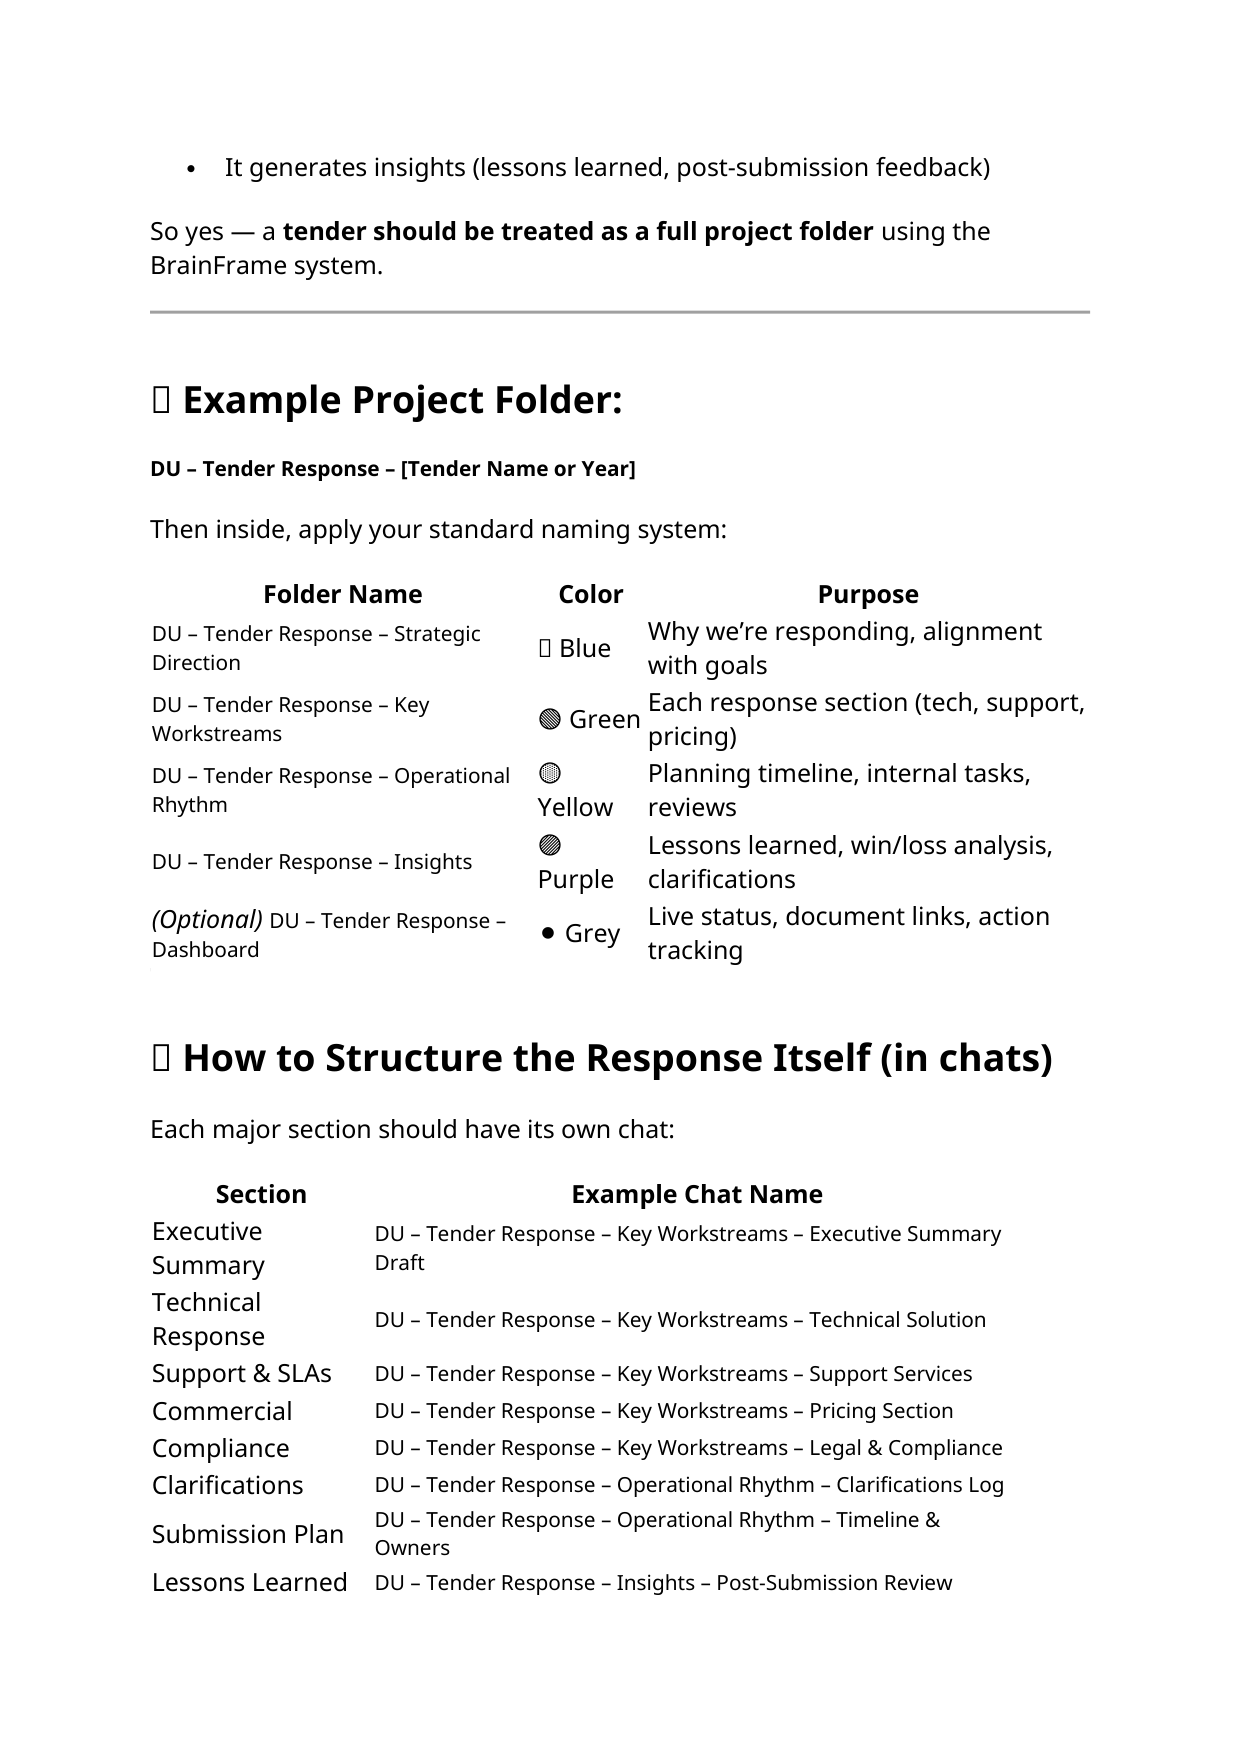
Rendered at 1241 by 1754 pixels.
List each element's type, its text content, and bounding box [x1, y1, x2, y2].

text Then inside, apply your standard naming system: [150, 512, 1090, 546]
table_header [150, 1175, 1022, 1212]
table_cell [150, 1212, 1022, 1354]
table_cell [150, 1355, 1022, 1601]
text Each major section should have its own chat: [150, 1112, 1090, 1146]
text 🧩 How to Structure the Response Itself (in chats) [150, 1031, 1090, 1082]
text ✅ Example Project Folder: [150, 374, 1090, 425]
list It generates insights (lessons learned, post-submission feedback) [187, 150, 1090, 184]
text So yes — a tender should be treated as a full project folder using the BrainFrame system. [150, 213, 1090, 281]
text DU – Tender Response – [Tender Name or Year] [150, 454, 1090, 482]
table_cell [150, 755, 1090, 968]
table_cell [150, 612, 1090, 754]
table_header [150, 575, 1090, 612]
